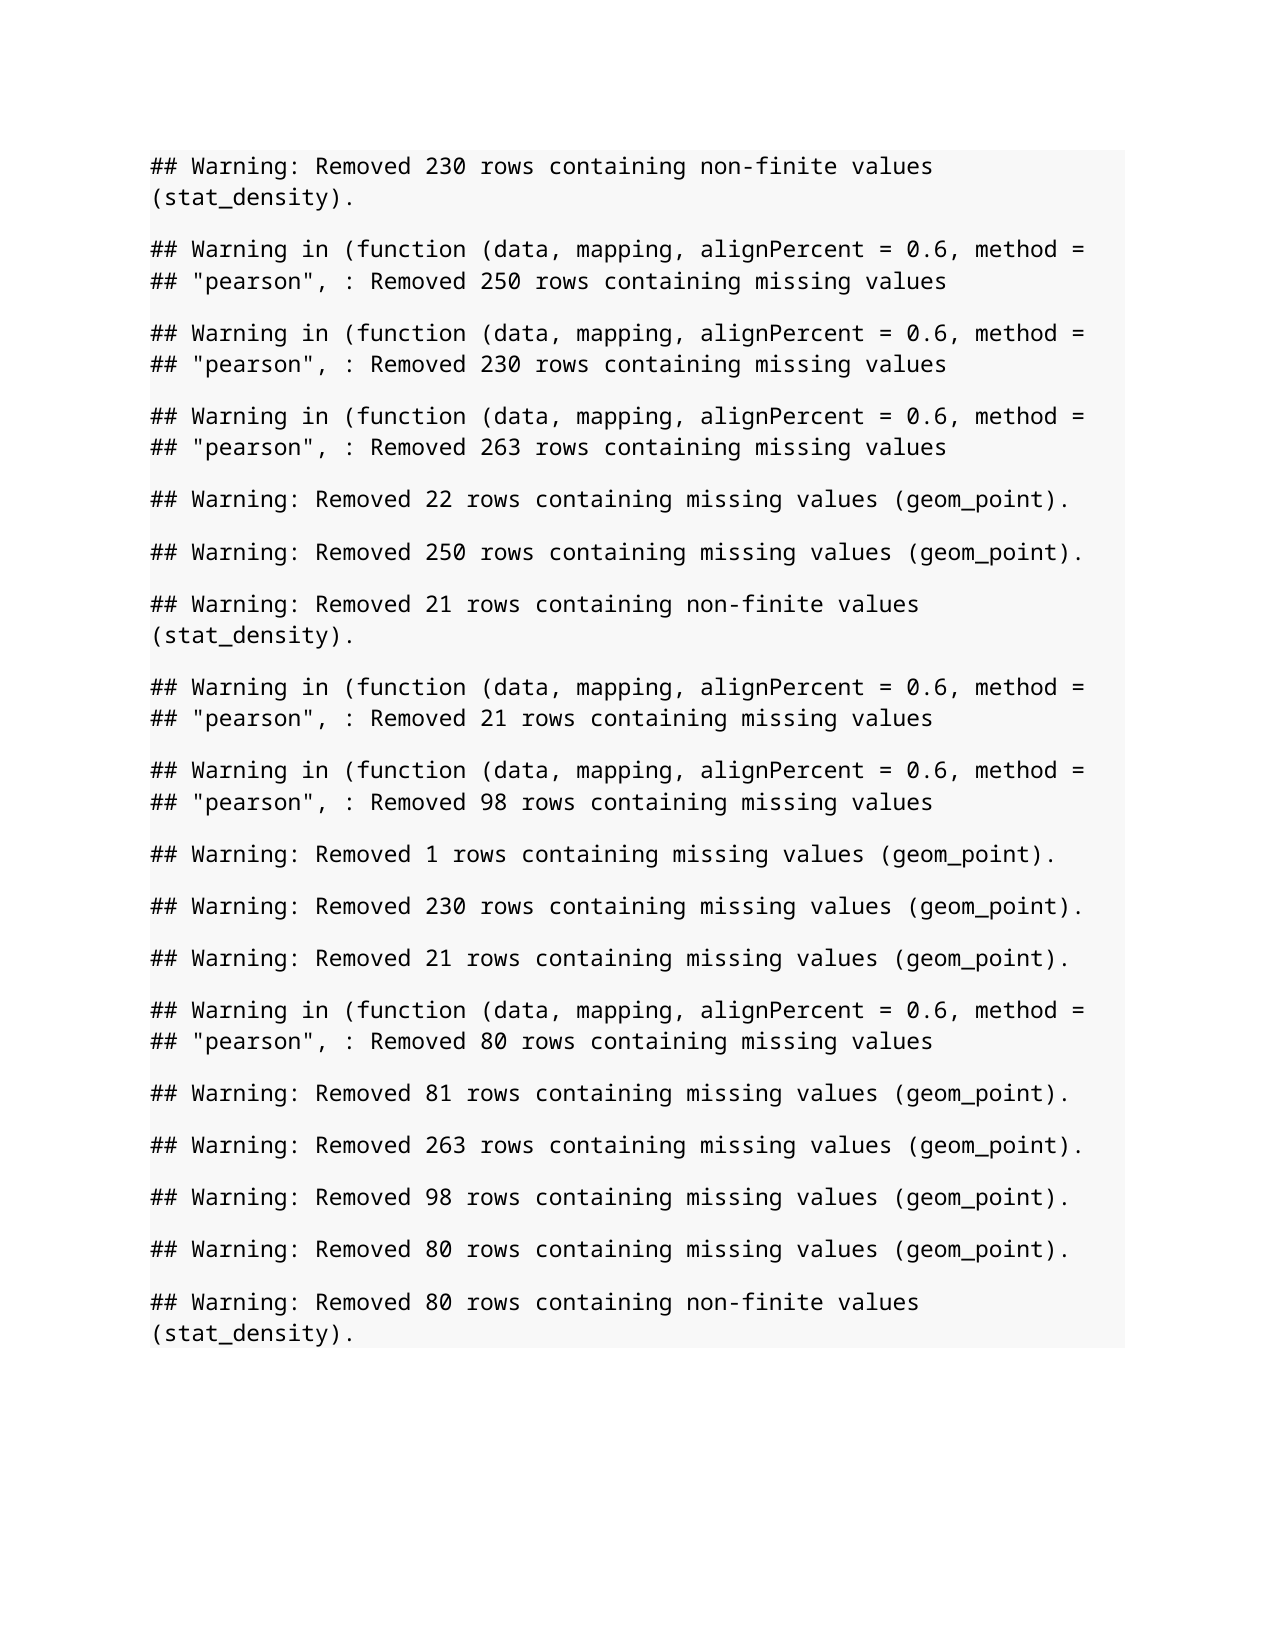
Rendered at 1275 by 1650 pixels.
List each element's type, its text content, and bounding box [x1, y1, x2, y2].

text ## Warning in (function (data, mapping, alignPercent = 0.6, method = ## "pearson", : Removed 80 rows containing missing values [150, 994, 1125, 1056]
text ## Warning: Removed 21 rows containing non-finite values (stat_density). [150, 587, 1125, 650]
text ## Warning: Removed 22 rows containing missing values (geom_point). [150, 483, 1125, 514]
text ## Warning in (function (data, mapping, alignPercent = 0.6, method = ## "pearson", : Removed 263 rows containing missing values [150, 400, 1125, 462]
text ## Warning: Removed 21 rows containing missing values (geom_point). [150, 942, 1125, 973]
text ## Warning: Removed 80 rows containing missing values (geom_point). [150, 1233, 1125, 1264]
text ## Warning in (function (data, mapping, alignPercent = 0.6, method = ## "pearson", : Removed 21 rows containing missing values [150, 671, 1125, 733]
text ## Warning in (function (data, mapping, alignPercent = 0.6, method = ## "pearson", : Removed 98 rows containing missing values [150, 754, 1125, 817]
text ## Warning: Removed 80 rows containing non-finite values (stat_density). [150, 1285, 1125, 1348]
text ## Warning: Removed 1 rows containing missing values (geom_point). [150, 837, 1125, 869]
text ## Warning in (function (data, mapping, alignPercent = 0.6, method = ## "pearson", : Removed 250 rows containing missing values [150, 233, 1125, 296]
text ## Warning in (function (data, mapping, alignPercent = 0.6, method = ## "pearson", : Removed 230 rows containing missing values [150, 317, 1125, 379]
text ## Warning: Removed 81 rows containing missing values (geom_point). [150, 1077, 1125, 1108]
text ## Warning: Removed 263 rows containing missing values (geom_point). [150, 1129, 1125, 1160]
text ## Warning: Removed 230 rows containing non-finite values (stat_density). [150, 150, 1125, 212]
text ## Warning: Removed 230 rows containing missing values (geom_point). [150, 889, 1125, 921]
text ## Warning: Removed 250 rows containing missing values (geom_point). [150, 535, 1125, 567]
text ## Warning: Removed 98 rows containing missing values (geom_point). [150, 1181, 1125, 1212]
